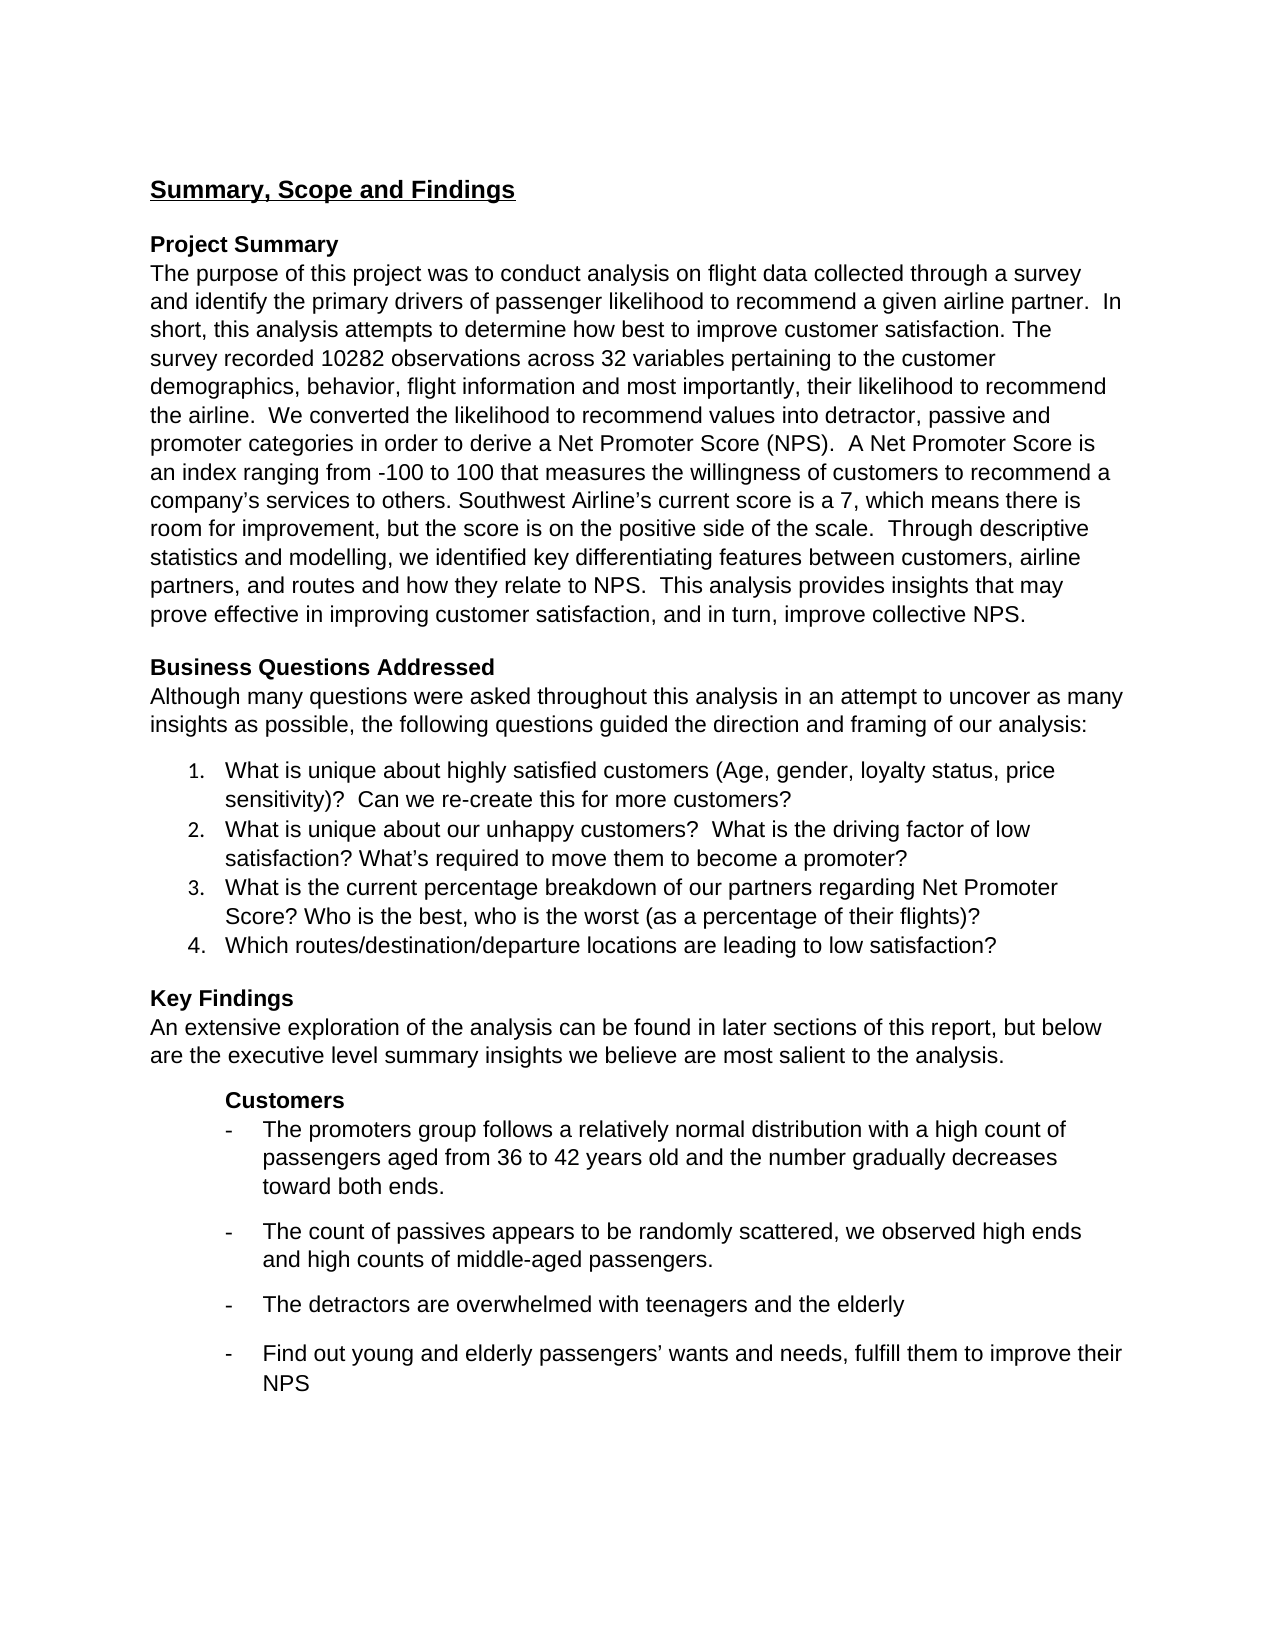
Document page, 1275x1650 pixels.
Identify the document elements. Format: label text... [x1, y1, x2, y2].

list What is unique about highly satisfied customers (Age, gender, loyalty status, price sensitivity)? Can we re-create this for more customers? [187, 756, 1125, 813]
list The count of passives appears to be randomly scattered, we observed high ends and high counts of middle-aged passengers. [225, 1218, 1125, 1273]
subtitle Business Questions Addressed [150, 654, 1125, 681]
text The purpose of this project was to conduct analysis on flight data collected through a survey and identify the primary drivers of passenger likelihood to recommend a given airline partner. In short, this analysis attempts to determine how best to improve customer satisfaction. The survey recorded 10282 observations across 32 variables pertaining to the customer demographics, behavior, flight information and most importantly, their likelihood to recommend the airline. We converted the likelihood to recommend values into detractor, passive and promoter categories in order to derive a Net Promoter Score (NPS). A Net Promoter Score is an index ranging from -100 to 100 that measures the willingness of customers to recommend a company’s services to others. Southwest Airline’s current score is a 7, which means there is room for improvement, but the score is on the positive side of the scale. Through descriptive statistics and modelling, we identified key differentiating features between customers, airline partners, and routes and how they relate to NPS. This analysis provides insights that may prove effective in improving customer satisfaction, and in turn, improve collective NPS. [150, 259, 1125, 627]
list What is the current percentage breakdown of our partners regarding Net Promoter Score? Who is the best, who is the worst (as a percentage of their flights)? [187, 873, 1125, 930]
text Although many questions were asked throughout this analysis in an attempt to uncover as many insights as possible, the following questions guided the direction and framing of our analysis: [150, 683, 1125, 737]
subtitle Key Findings [150, 985, 1125, 1012]
list The promoters group follows a relatively normal distribution with a high count of passengers aged from 36 to 42 years old and the number gradually decreases toward both ends. [225, 1116, 1125, 1199]
text An extensive exploration of the analysis can be found in later sections of this report, but below are the executive level summary insights we believe are most salient to the analysis. [150, 1014, 1125, 1068]
subtitle Customers [150, 1087, 1125, 1113]
list The detractors are overwhelmed with teenagers and the elderly [225, 1291, 1125, 1318]
subtitle Summary, Scope and Findings [150, 175, 1125, 204]
subtitle Project Summary [150, 231, 1125, 257]
list Which routes/destination/departure locations are leading to low satisfaction? [187, 932, 1125, 958]
list What is unique about our unhappy customers? What is the driving factor of low satisfaction? What’s required to move them to become a promoter? [187, 815, 1125, 871]
list Find out young and elderly passengers’ wants and needs, fulfill them to improve their NPS [225, 1337, 1125, 1396]
